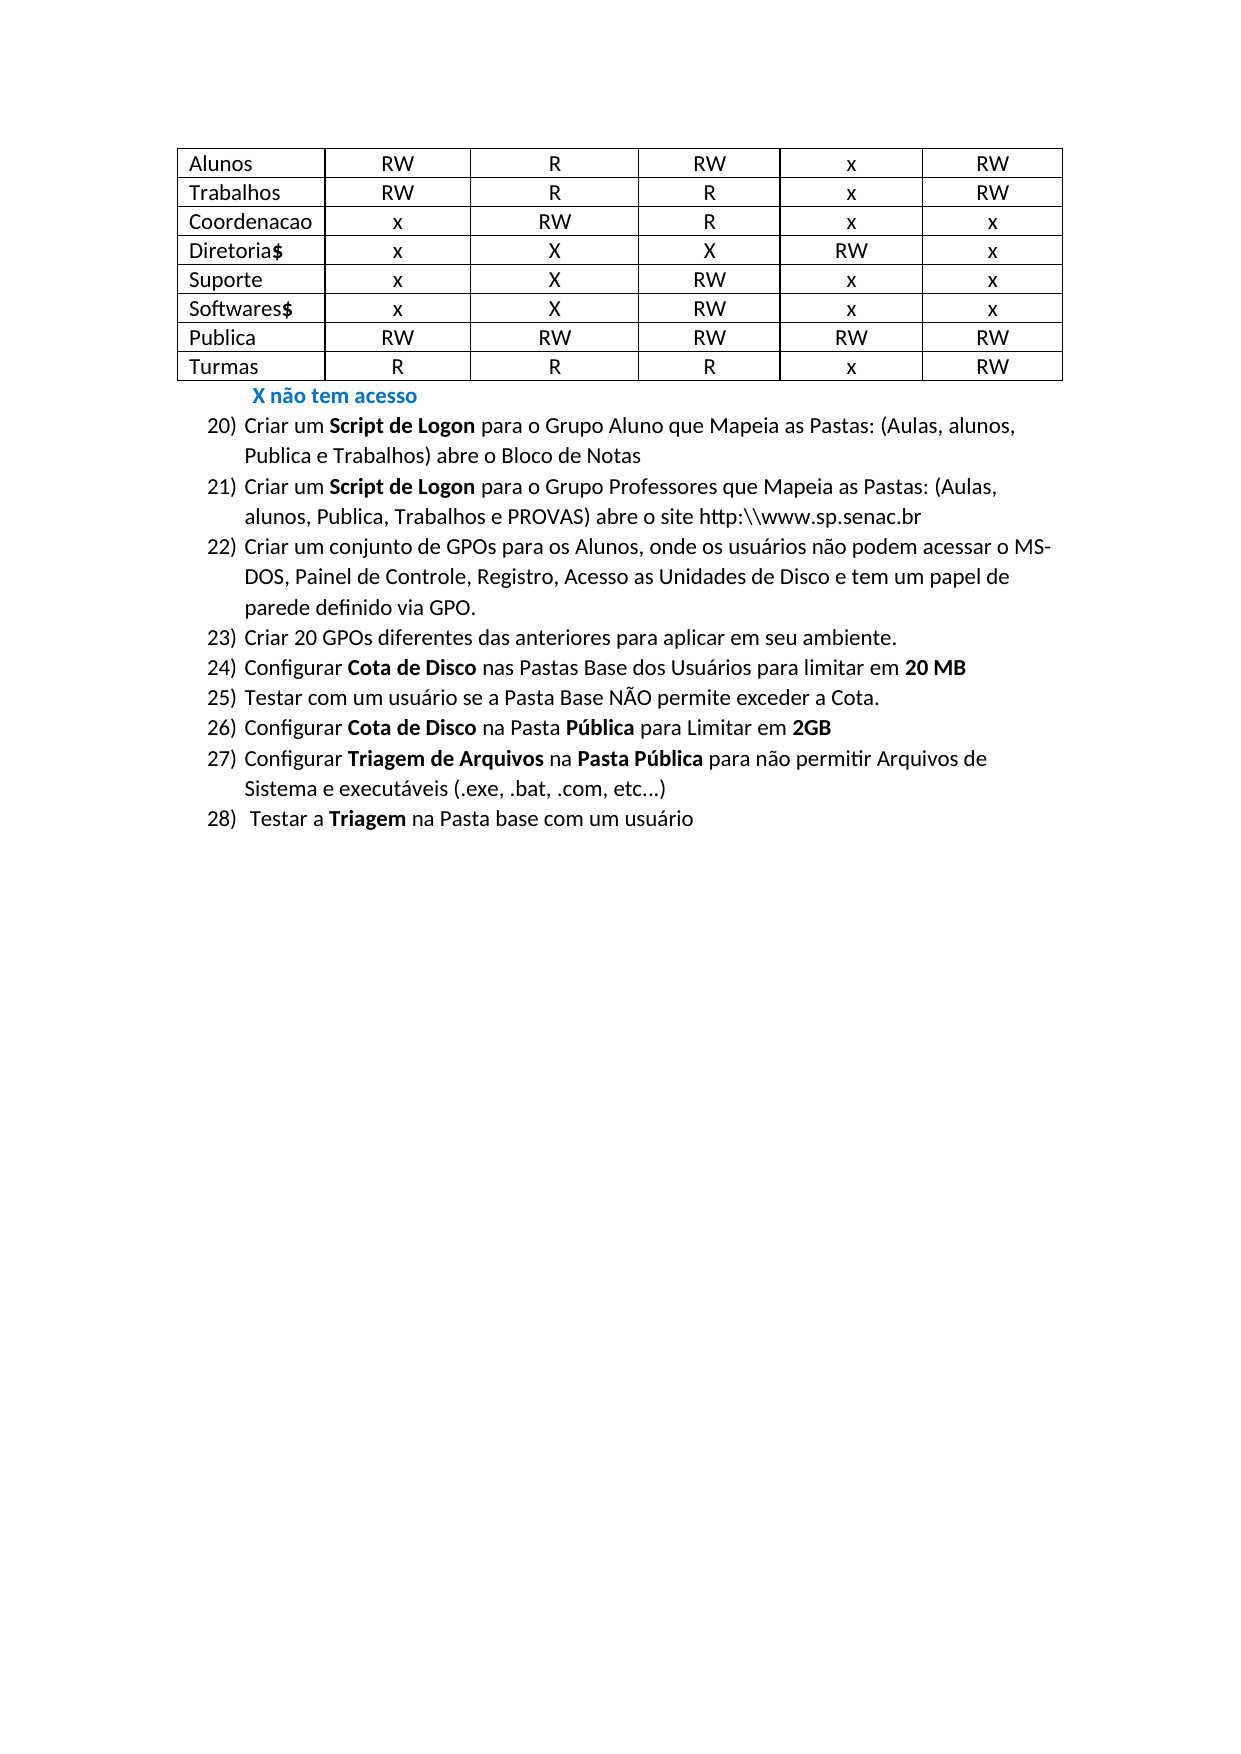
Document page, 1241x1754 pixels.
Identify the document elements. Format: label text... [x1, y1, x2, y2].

table_cell RW [471, 323, 638, 351]
list Criar um Script de Logon para o Grupo Professores que Mapeia as Pastas: (Aulas, alunos, Publica, Trabalhos e PROVAS) abre o site http:\\www.sp.senac.br [207, 472, 1063, 530]
table_cell RW [923, 323, 1062, 351]
table_cell Softwares$ [178, 294, 324, 322]
table_cell x [923, 294, 1062, 322]
table_cell R [471, 178, 638, 206]
table_cell x [326, 236, 470, 264]
table_cell RW [326, 323, 470, 351]
table_cell RW [923, 352, 1062, 380]
table_cell RW [781, 236, 922, 264]
table_cell x [326, 207, 470, 235]
table_cell RW [326, 149, 470, 177]
table_cell RW [923, 178, 1062, 206]
list Criar 20 GPOs diferentes das anteriores para aplicar em seu ambiente. [207, 623, 1063, 651]
list Testar a Triagem na Pasta base com um usuário [207, 804, 1063, 832]
table_cell x [923, 236, 1062, 264]
table_cell RW [471, 207, 638, 235]
table_cell RW [781, 323, 922, 351]
list Criar um conjunto de GPOs para os Alunos, onde os usuários não podem acessar o MS-DOS, Painel de Controle, Registro, Acesso as Unidades de Disco e tem um papel de parede definido via GPO. [207, 532, 1063, 621]
table_cell x [781, 265, 922, 293]
table_cell x [781, 207, 922, 235]
table_cell x [326, 294, 470, 322]
table_cell RW [639, 323, 779, 351]
table_cell x [781, 178, 922, 206]
table_cell R [639, 207, 779, 235]
table_cell X [471, 265, 638, 293]
table_cell Diretoria$ [178, 236, 324, 264]
table_cell RW [639, 149, 779, 177]
table_cell R [326, 352, 470, 380]
table_cell RW [639, 265, 779, 293]
table_cell x [923, 207, 1062, 235]
table_cell X [471, 236, 638, 264]
table_cell x [326, 265, 470, 293]
table_cell R [471, 149, 638, 177]
list Configurar Cota de Disco na Pasta Pública para Limitar em 2GB [207, 713, 1063, 741]
list X não tem acesso [252, 381, 1063, 409]
table_cell x [781, 352, 922, 380]
table_cell X [471, 294, 638, 322]
table_cell Publica [178, 323, 324, 351]
table_cell Coordenacao [178, 207, 324, 235]
list Testar com um usuário se a Pasta Base NÃO permite exceder a Cota. [207, 683, 1063, 711]
table_cell RW [326, 178, 470, 206]
table_cell X [639, 236, 779, 264]
list Criar um Script de Logon para o Grupo Aluno que Mapeia as Pastas: (Aulas, alunos, Publica e Trabalhos) abre o Bloco de Notas [207, 411, 1063, 469]
table_cell R [639, 352, 779, 380]
table_cell x [781, 294, 922, 322]
table_cell R [639, 178, 779, 206]
list Configurar Cota de Disco nas Pastas Base dos Usuários para limitar em 20 MB [207, 653, 1063, 681]
table_cell x [781, 149, 922, 177]
table_cell R [471, 352, 638, 380]
table_cell Turmas [178, 352, 324, 380]
table_cell Alunos [178, 149, 324, 177]
table_cell RW [923, 149, 1062, 177]
table_cell Trabalhos [178, 178, 324, 206]
table_cell Suporte [178, 265, 324, 293]
table_cell RW [639, 294, 779, 322]
list Configurar Triagem de Arquivos na Pasta Pública para não permitir Arquivos de Sistema e executáveis (.exe, .bat, .com, etc...) [207, 744, 1063, 802]
table_cell x [923, 265, 1062, 293]
